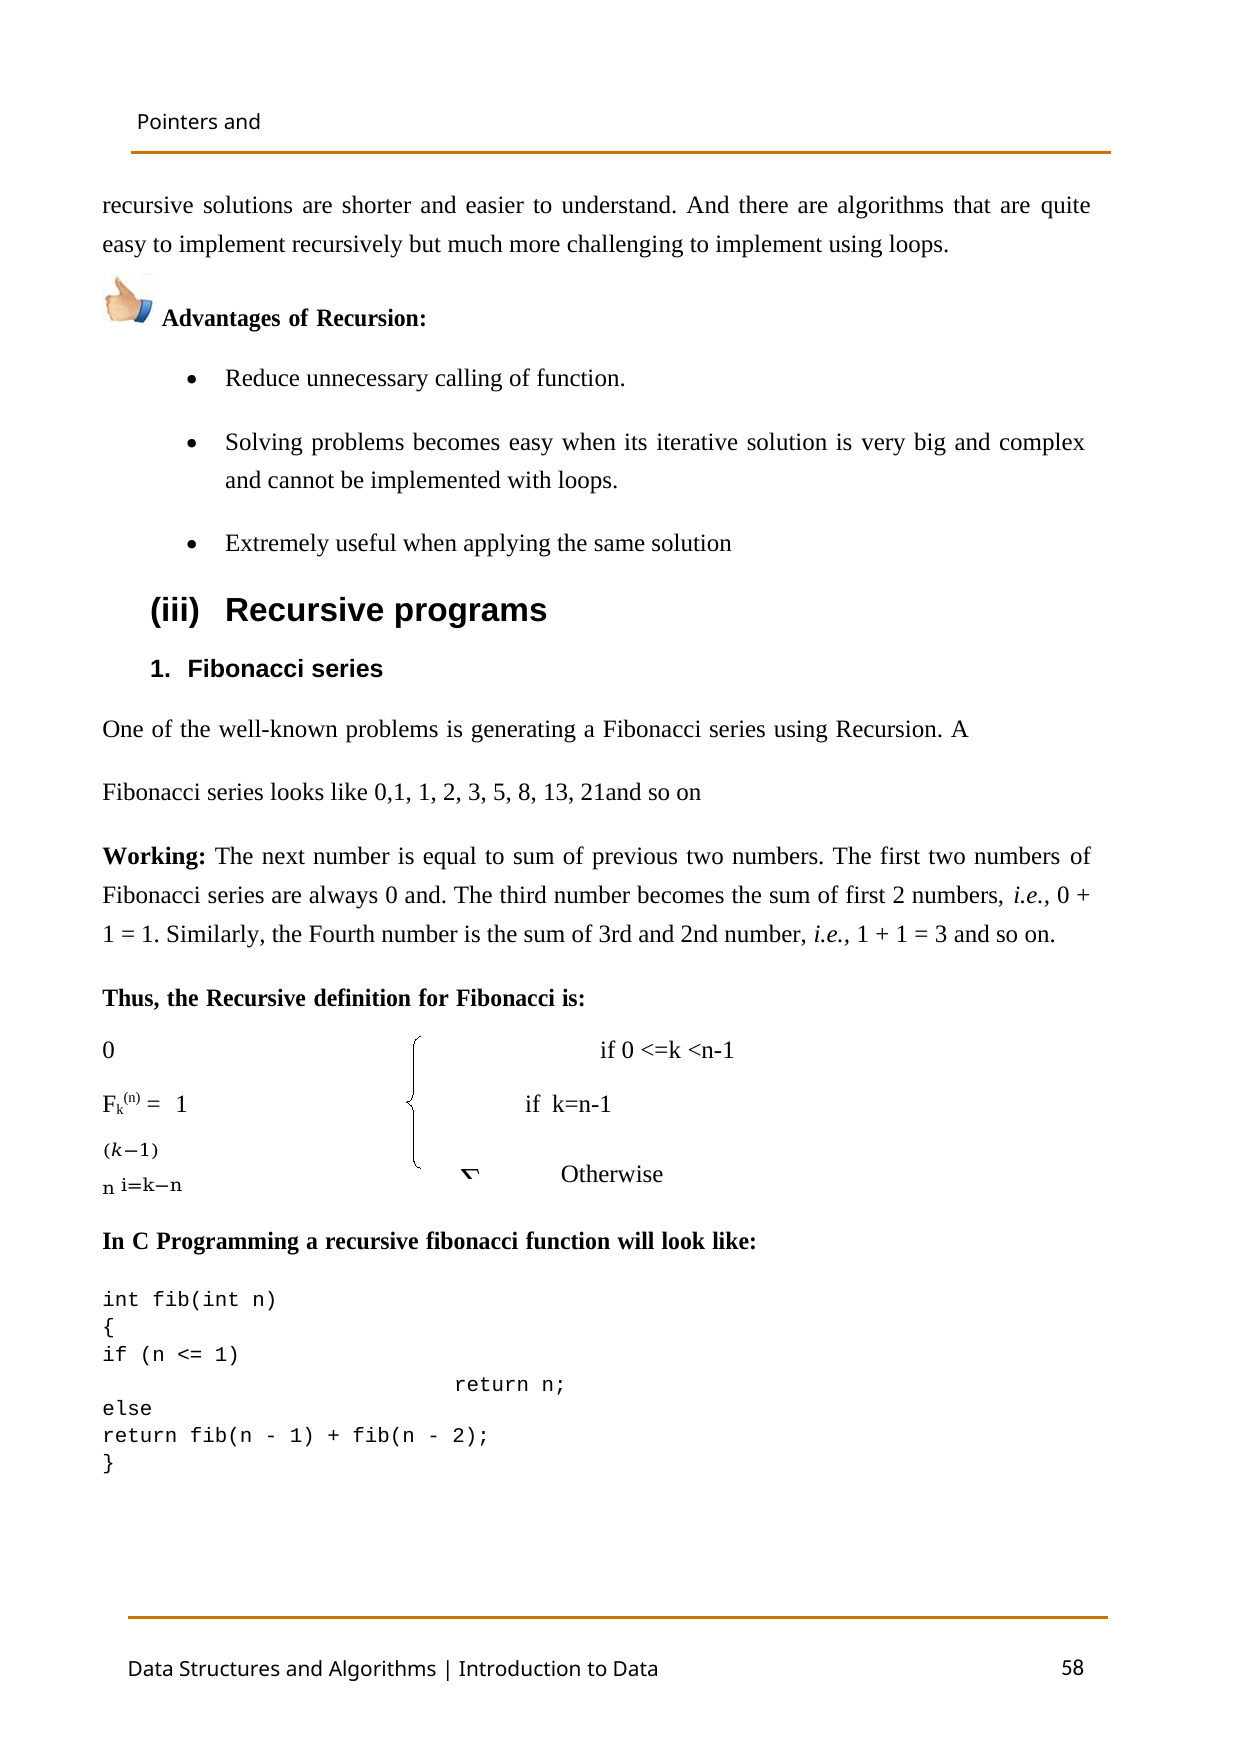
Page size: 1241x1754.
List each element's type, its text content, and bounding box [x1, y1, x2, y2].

text } [102, 1452, 1167, 1476]
list Recursive programs [150, 590, 1167, 629]
text int fib(int n) [102, 1289, 1167, 1313]
text { [102, 1317, 1167, 1340]
text Thus, the Recursive definition for Fibonacci is: [102, 983, 1167, 1011]
text return n; [454, 1374, 1167, 1398]
list Solving problems becomes easy when its iterative solution is very big and complex and cannot be implemented with loops. [187, 427, 1088, 494]
text 0 if 0 <=k <n-1 [102, 1036, 1167, 1064]
list Reduce unnecessary calling of function. [187, 363, 1167, 394]
picture [102, 273, 155, 327]
text Advantages of Recursion: [102, 274, 1167, 332]
text return fib(n - 1) + fib(n - 2); [102, 1425, 1167, 1449]
text In C Programming a recursive fibonacci function will look like: [102, 1226, 1167, 1255]
text recursive solutions are shorter and easier to understand. And there are algorithms that are quite easy to implement recursively but much more challenging to implement using loops. [102, 190, 1091, 258]
text Fk(n) = 1 if k=n-1 [102, 1089, 1167, 1117]
text Otherwise [561, 1159, 1167, 1188]
list Extremely useful when applying the same solution [187, 528, 1167, 559]
text One of the well-known problems is generating a Fibonacci series using Recursion. A Fibonacci series looks like 0,1, 1, 2, 3, 5, 8, 13, 21and so on [102, 714, 970, 806]
text Working: The next number is equal to sum of previous two numbers. The first two numbers of Fibonacci series are always 0 and. The third number becomes the sum of first 2 numbers, i.e., 0 + 1 = 1. Similarly, the Fourth number is the sum of 3rd and 2nd number, i.e., 1 + 1 = 3 and so on. [102, 841, 1091, 947]
text if (n <= 1) [102, 1344, 450, 1367]
text else [102, 1398, 450, 1422]
text (𝑘−1) n i=k−n [102, 1142, 556, 1198]
list Fibonacci series [150, 654, 1167, 683]
